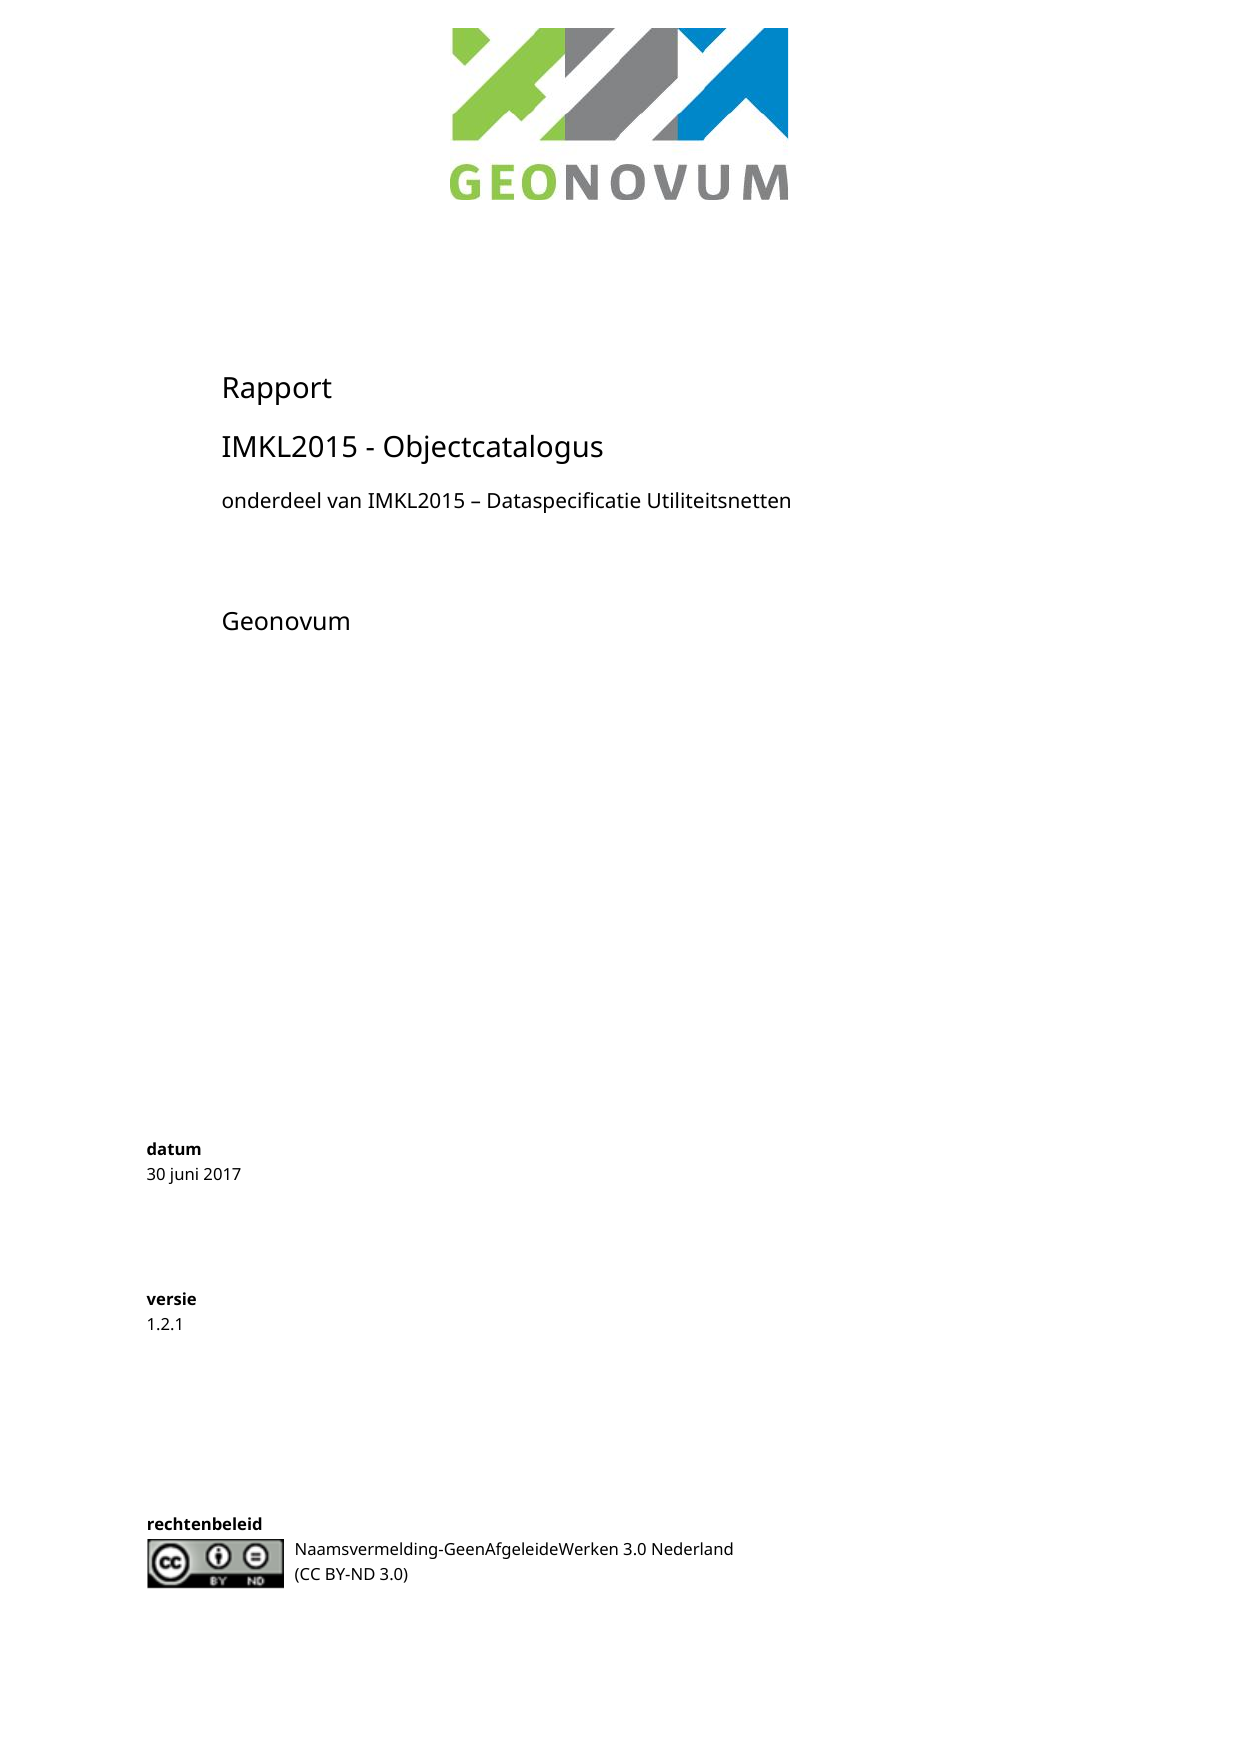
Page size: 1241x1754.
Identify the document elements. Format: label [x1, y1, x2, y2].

picture [146, 1539, 284, 1590]
picture [450, 28, 789, 200]
picture [706, 31, 714, 39]
